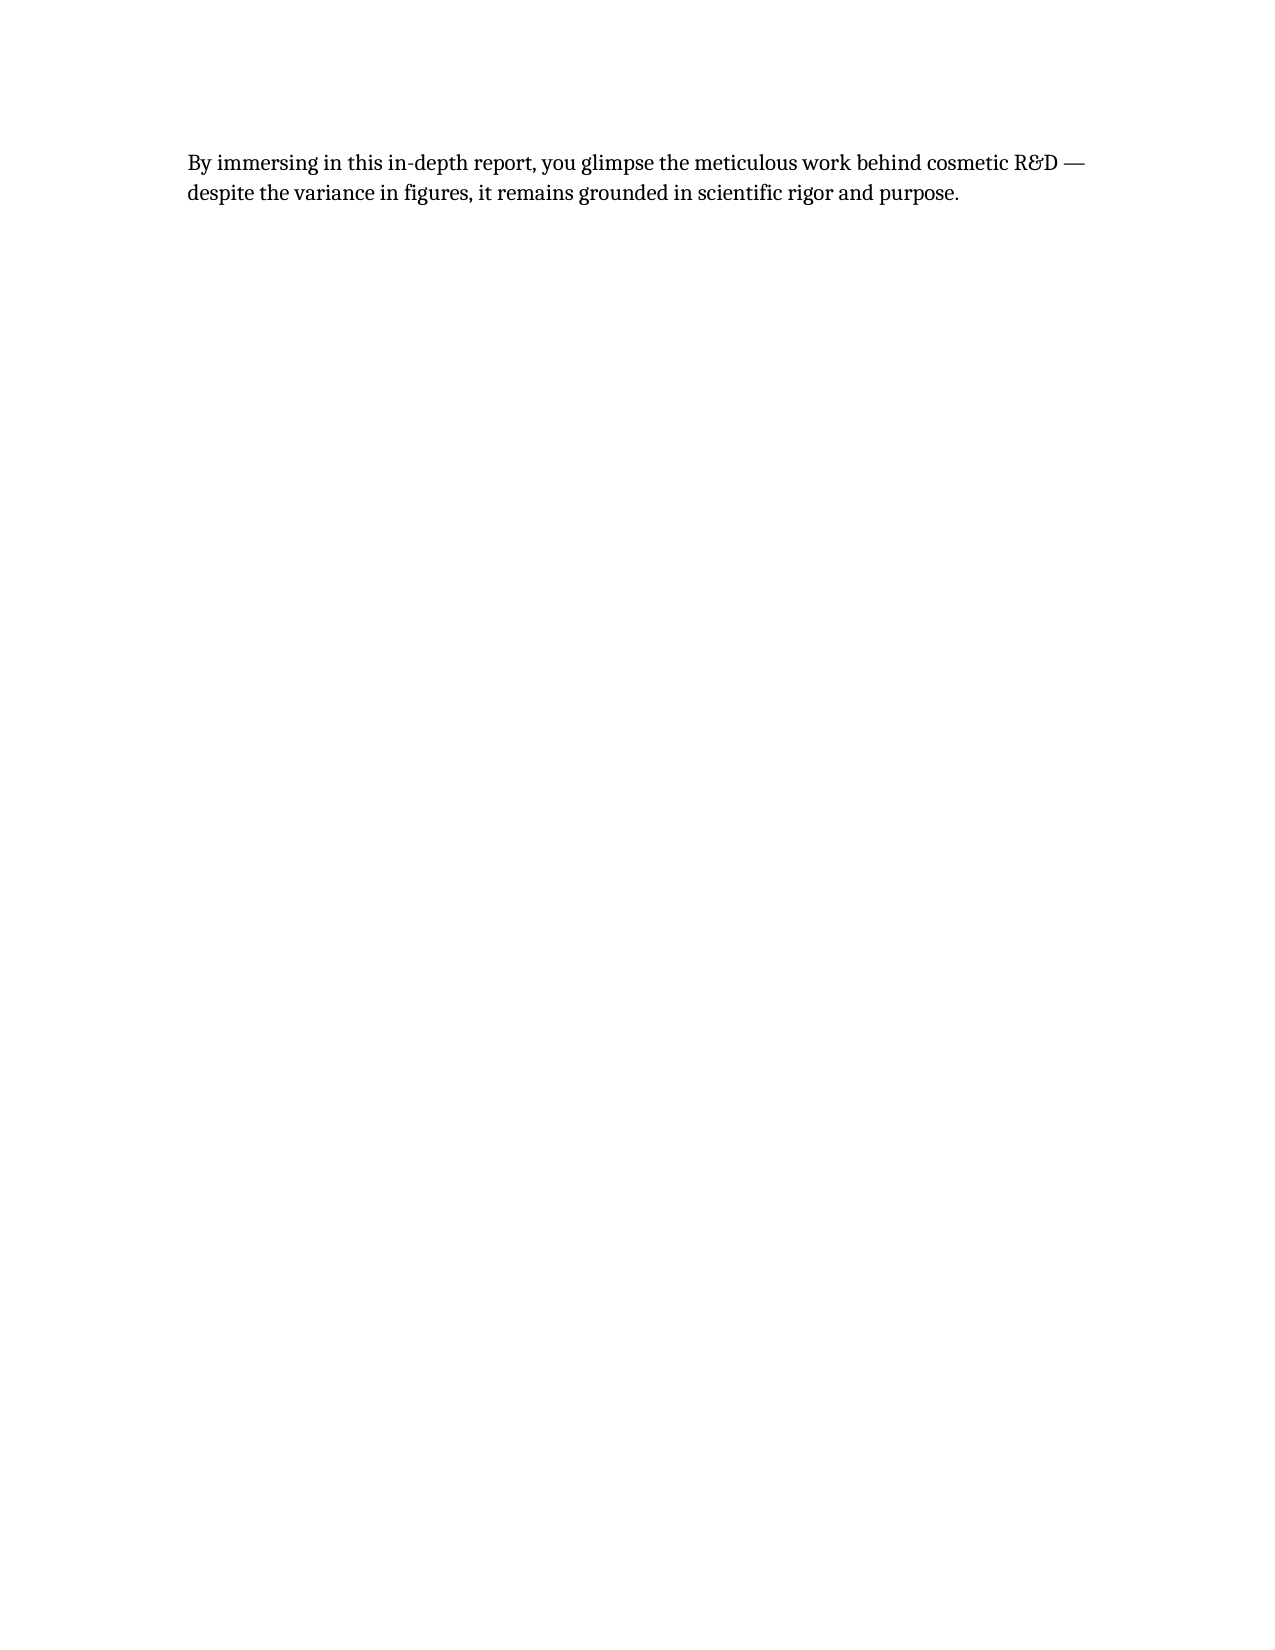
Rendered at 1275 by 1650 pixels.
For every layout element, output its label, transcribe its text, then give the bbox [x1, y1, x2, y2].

text By immersing in this in-depth report, you glimpse the meticulous work behind cosmetic R&D — despite the variance in figures, it remains grounded in scientific rigor and purpose. [187, 150, 1087, 207]
